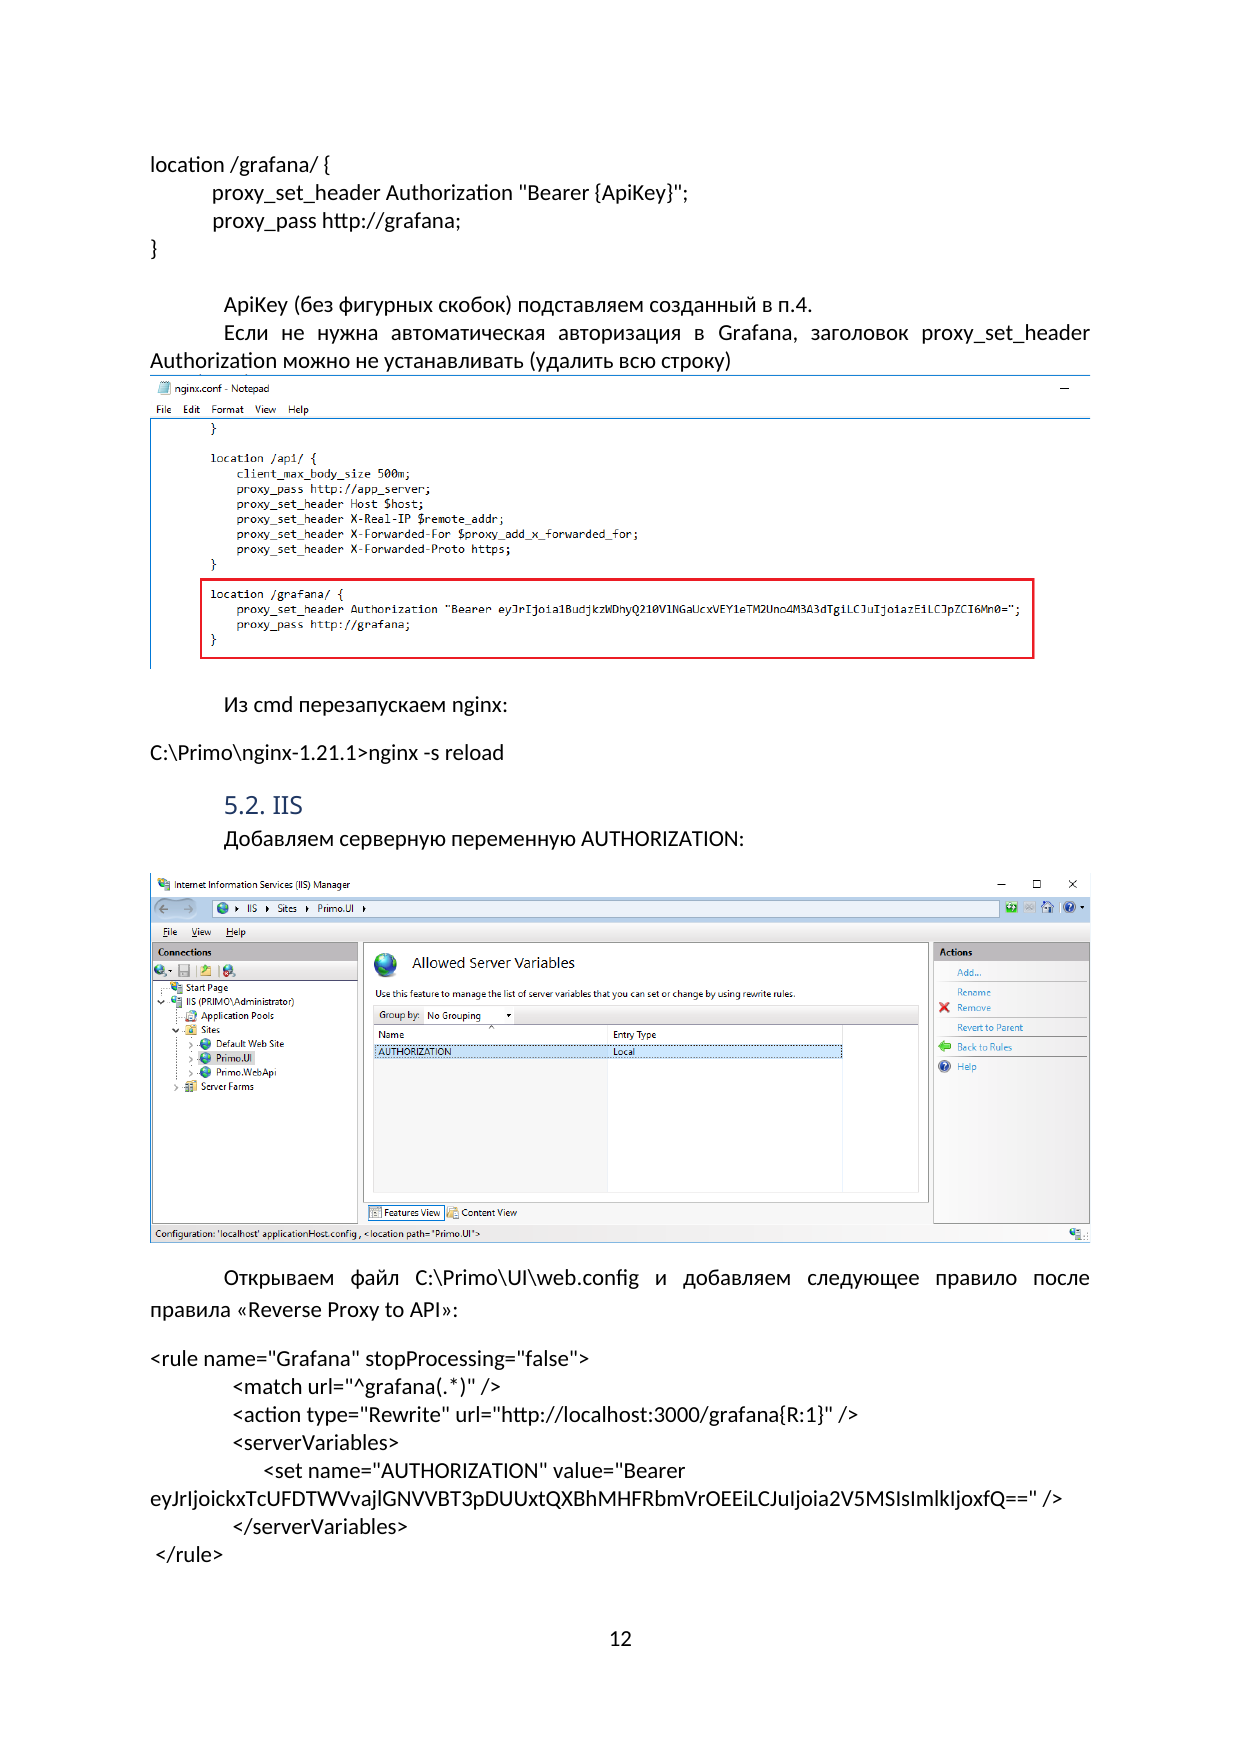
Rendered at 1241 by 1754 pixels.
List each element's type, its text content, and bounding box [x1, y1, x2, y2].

text } [150, 234, 1090, 262]
text proxy_pass http://grafana; [150, 206, 1090, 234]
text C:\Primo\nginx-1.21.1>nginx -s reload [150, 738, 1090, 767]
text <match url="^grafana(.*)" /> [150, 1372, 1090, 1400]
text <serverVariables> [150, 1428, 1090, 1456]
subtitle 5.2. IIS [150, 787, 1090, 821]
picture [150, 374, 1091, 669]
text Если не нужна автоматическая авторизация в Grafana, заголовок proxy_set_header Authorization можно не устанавливать (удалить всю строку) [150, 318, 1090, 374]
text location /grafana/ { [150, 150, 1090, 178]
text </rule> [150, 1540, 1090, 1568]
text ApiKey (без фигурных скобок) подставляем созданный в п.4. [150, 290, 1090, 318]
text </serverVariables> [150, 1512, 1090, 1540]
text <action type="Rewrite" url="http://localhost:3000/grafana{R:1}" /> [150, 1400, 1090, 1428]
text Открываем файл C:\Primo\UI\web.config и добавляем следующее правило после правила «Reverse Proxy to API»: [150, 1263, 1090, 1323]
text <set name="AUTHORIZATION" value="Bearer eyJrIjoickxTcUFDTWVvajlGNVVBT3pDUUxtQXBhMHFRbmVrOEEiLCJuIjoia2V5MSIsImlkIjoxfQ==" /> [150, 1456, 1090, 1512]
text Из cmd перезапускаем nginx: [150, 690, 1090, 718]
picture [150, 873, 1091, 1243]
text <rule name="Grafana" stopProcessing="false"> [150, 1344, 1090, 1372]
text proxy_set_header Authorization "Bearer {ApiKey}"; [150, 178, 1090, 206]
text Добавляем серверную переменную AUTHORIZATION: [150, 824, 1090, 852]
